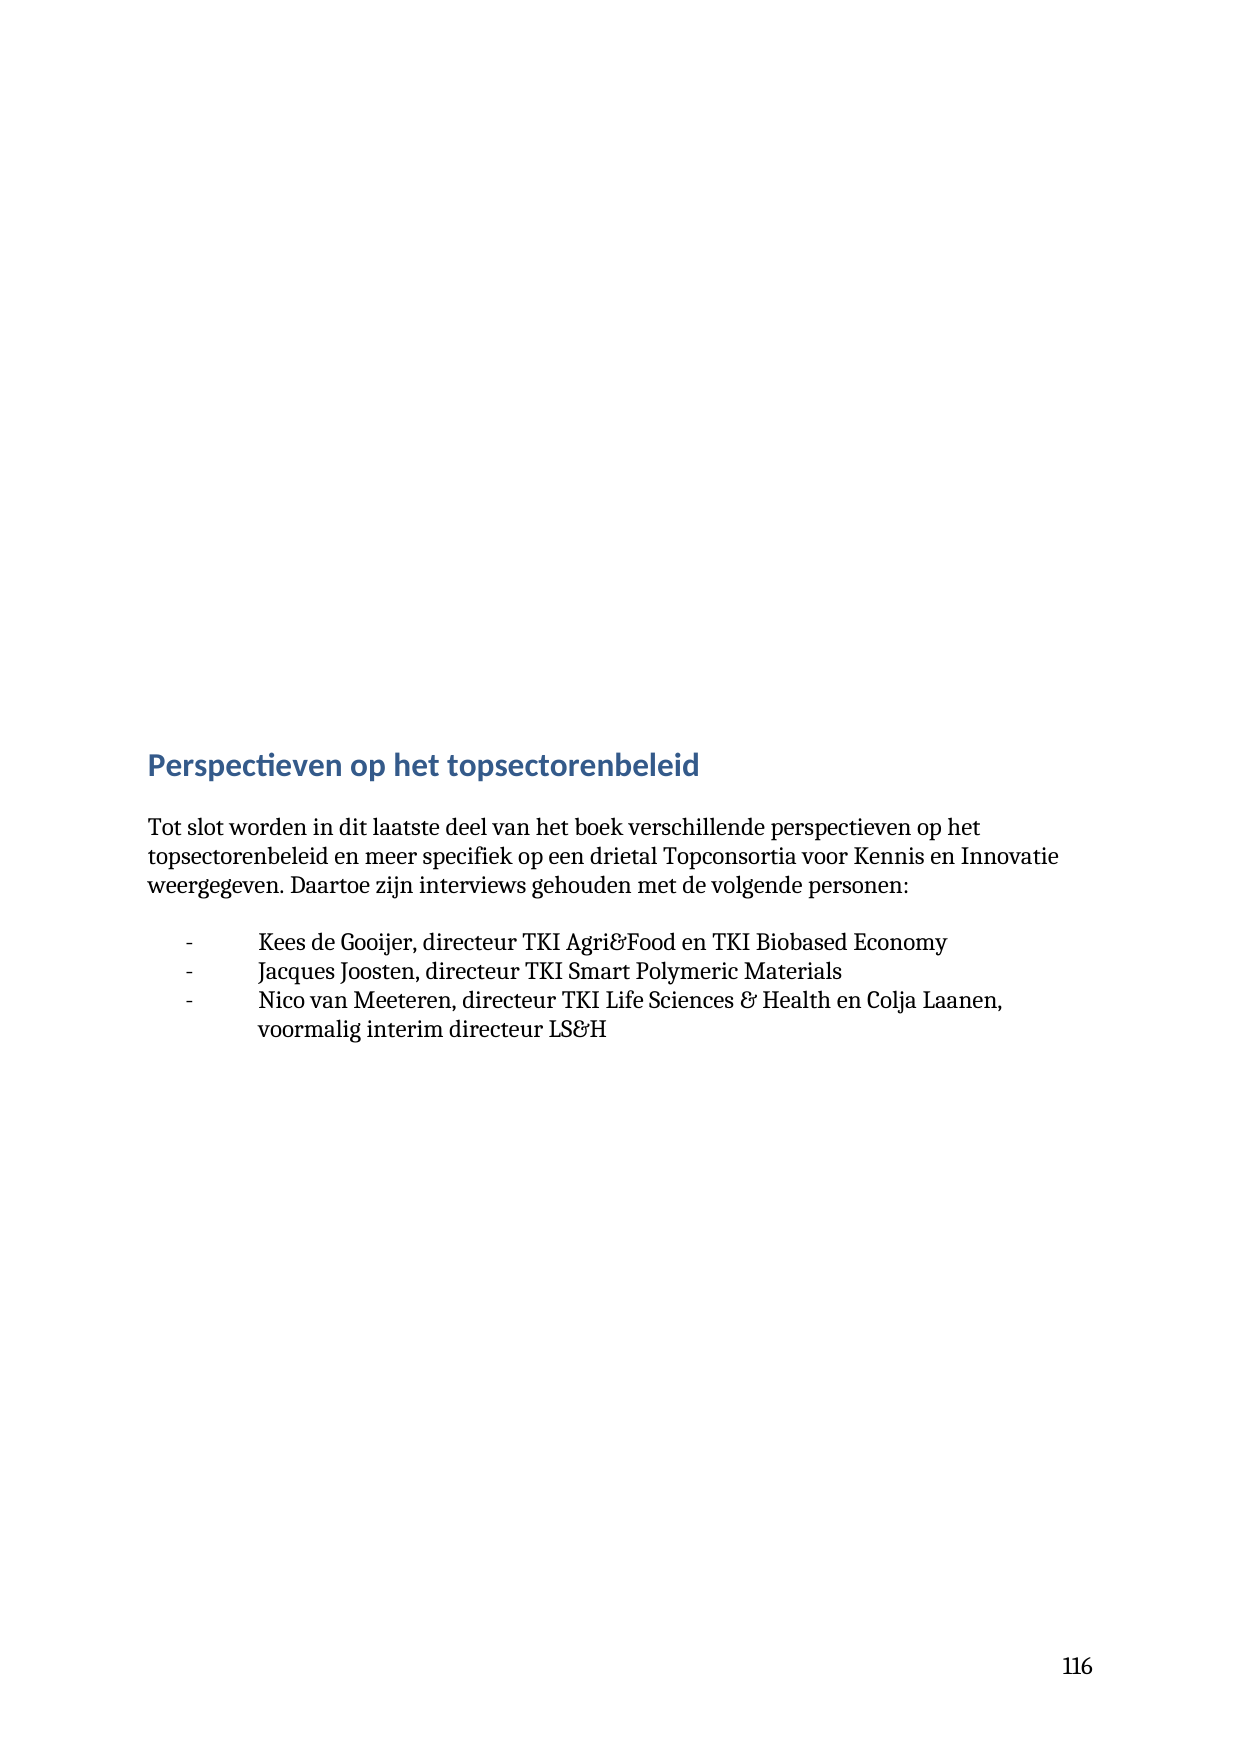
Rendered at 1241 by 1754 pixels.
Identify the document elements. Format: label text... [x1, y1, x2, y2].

text Tot slot worden in dit laatste deel van het boek verschillende perspectieven op het topsectorenbeleid en meer specifiek op een drietal Topconsortia voor Kennis en Innovatie weergegeven. Daartoe zijn interviews gehouden met de volgende personen: [148, 813, 1093, 899]
list Nico van Meeteren, directeur TKI Life Sciences & Health en Colja Laanen, voormalig interim directeur LS&H [185, 986, 1093, 1043]
list Kees de Gooijer, directeur TKI Agri&Food en TKI Biobased Economy [185, 928, 1093, 957]
subtitle Perspectieven op het topsectorenbeleid [148, 744, 1093, 784]
list Jacques Joosten, directeur TKI Smart Polymeric Materials [185, 957, 1093, 986]
